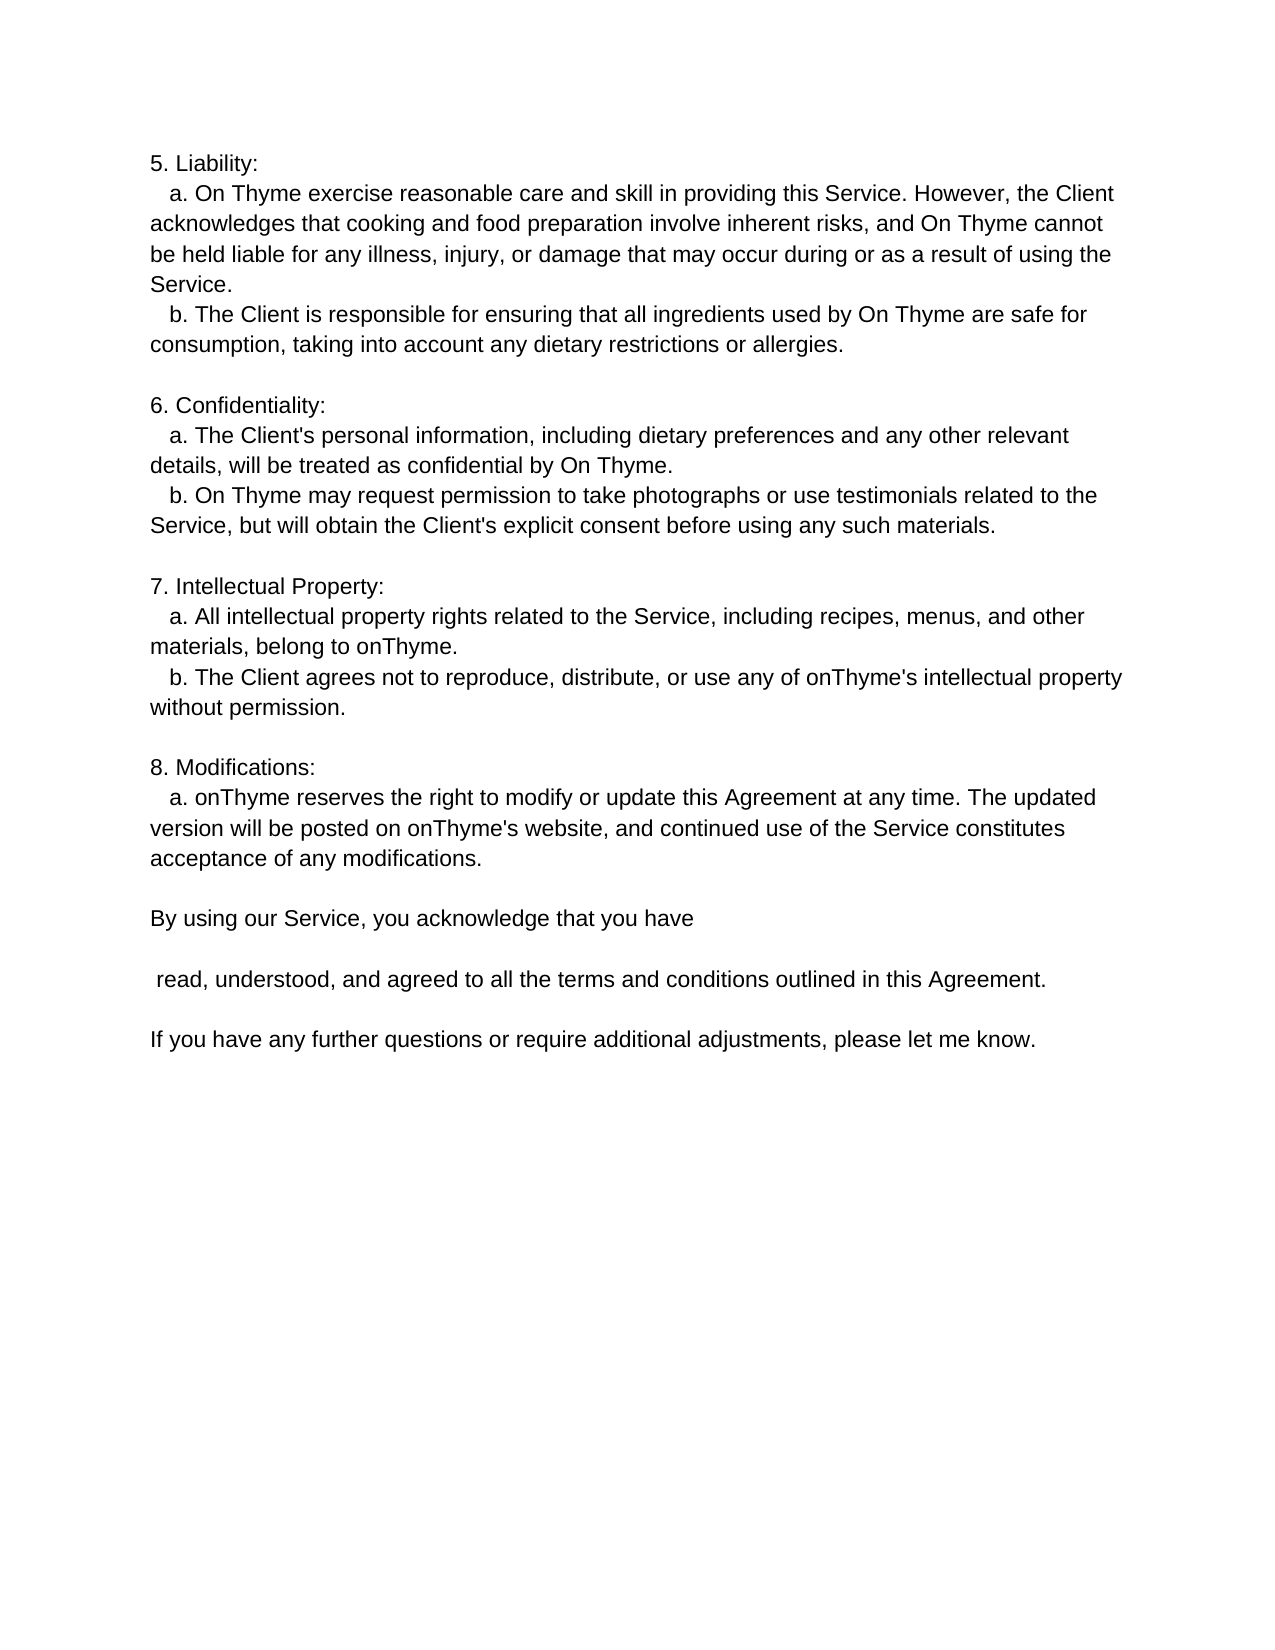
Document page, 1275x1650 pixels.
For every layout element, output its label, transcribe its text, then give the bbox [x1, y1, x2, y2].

text read, understood, and agreed to all the terms and conditions outlined in this Agreement. [150, 966, 1125, 992]
text 7. Intellectual Property: [150, 573, 1125, 599]
text a. The Client's personal information, including dietary preferences and any other relevant details, will be treated as confidential by On Thyme. [150, 422, 1125, 478]
text b. On Thyme may request permission to take photographs or use testimonials related to the Service, but will obtain the Client's explicit consent before using any such materials. [150, 482, 1125, 539]
text a. All intellectual property rights related to the Service, including recipes, menus, and other materials, belong to onThyme. [150, 603, 1125, 660]
text b. The Client is responsible for ensuring that all ingredients used by On Thyme are safe for consumption, taking into account any dietary restrictions or allergies. [150, 301, 1125, 358]
text 5. Liability: [150, 150, 1125, 176]
text 8. Modifications: [150, 754, 1125, 781]
text 6. Confidentiality: [150, 392, 1125, 418]
text If you have any further questions or require additional adjustments, please let me know. [150, 1026, 1125, 1052]
text a. On Thyme exercise reasonable care and skill in providing this Service. However, the Client acknowledges that cooking and food preparation involve inherent risks, and On Thyme cannot be held liable for any illness, injury, or damage that may occur during or as a result of using the Service. [150, 180, 1125, 297]
text b. The Client agrees not to reproduce, distribute, or use any of onThyme's intellectual property without permission. [150, 663, 1125, 720]
text a. onThyme reserves the right to modify or update this Agreement at any time. The updated version will be posted on onThyme's website, and continued use of the Service constitutes acceptance of any modifications. [150, 784, 1125, 871]
text By using our Service, you acknowledge that you have [150, 905, 1125, 932]
